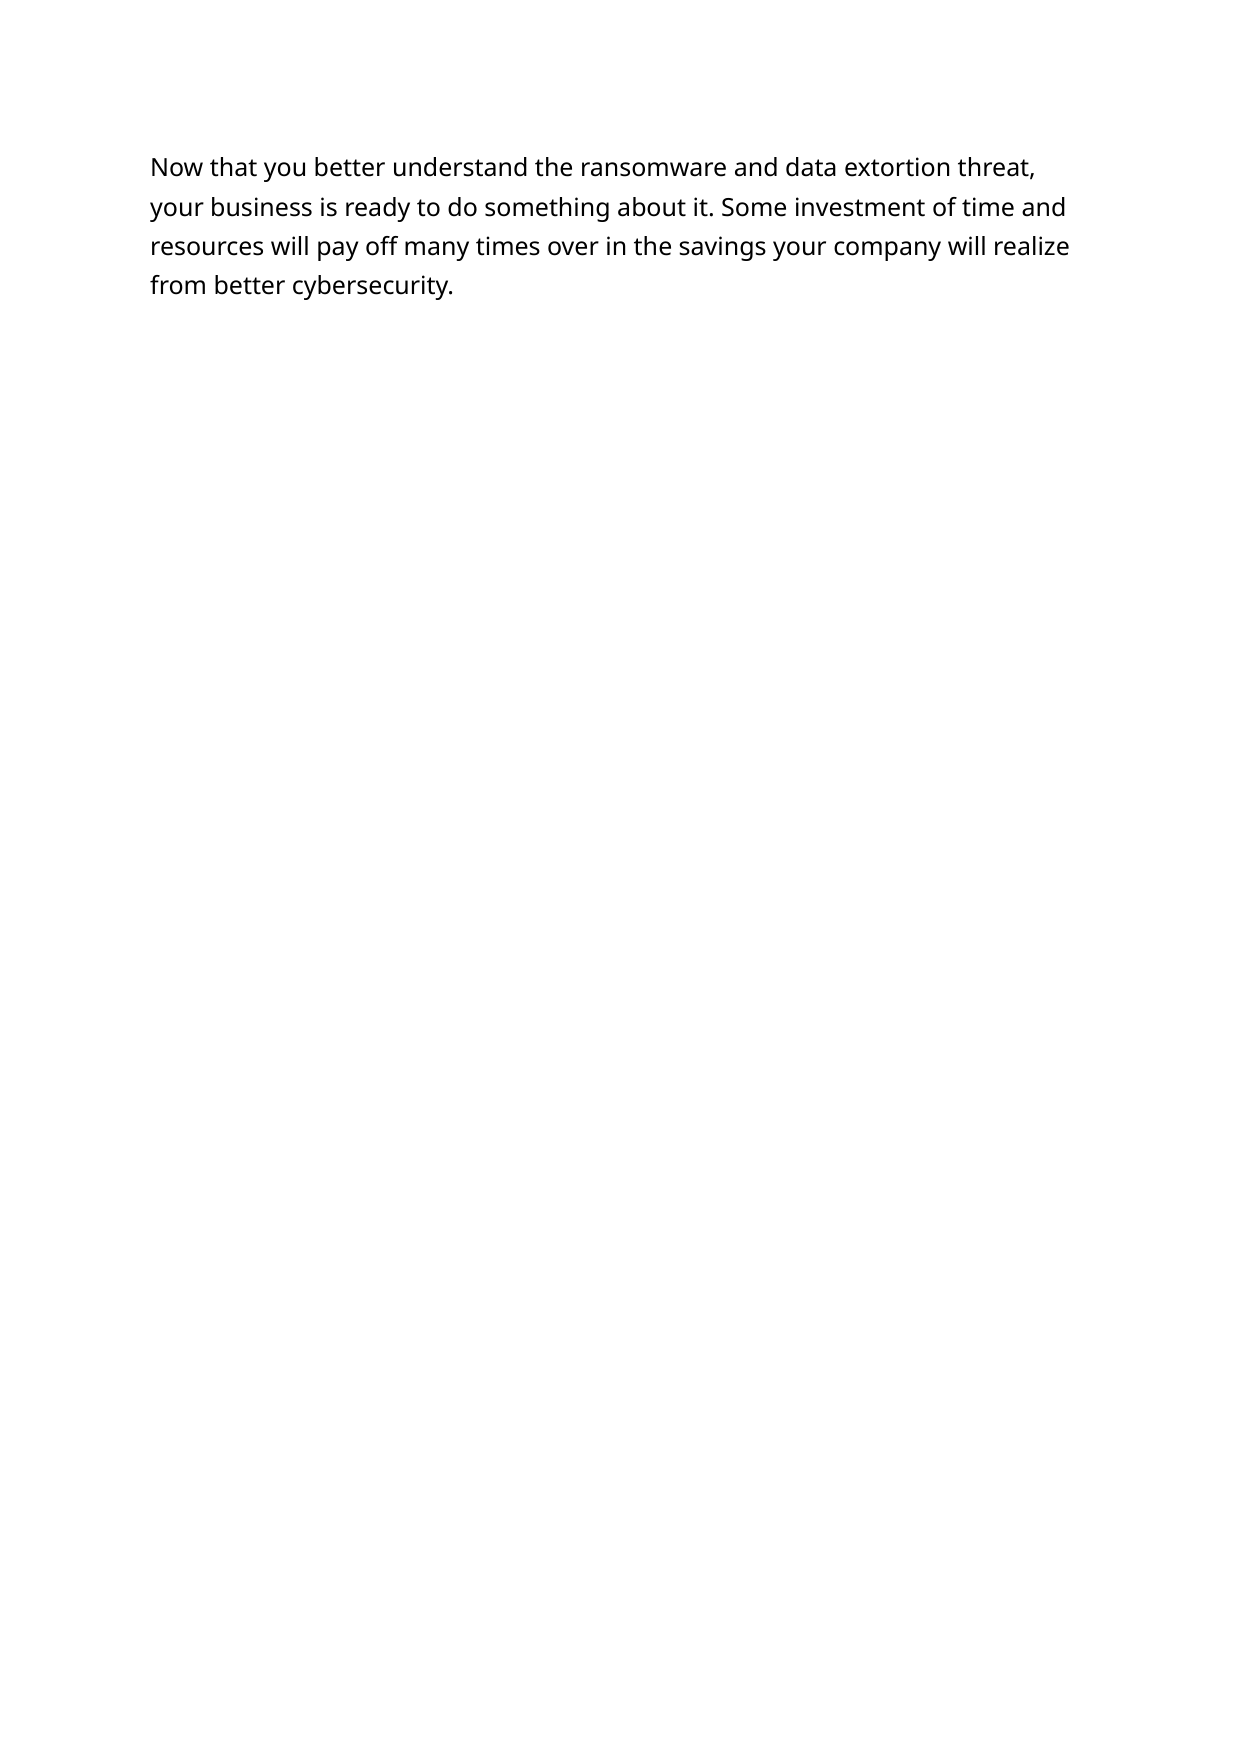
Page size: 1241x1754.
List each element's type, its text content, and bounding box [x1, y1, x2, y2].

text Now that you better understand the ransomware and data extortion threat, your business is ready to do something about it. Some investment of time and resources will pay off many times over in the savings your company will realize from better cybersecurity. [150, 150, 1090, 302]
